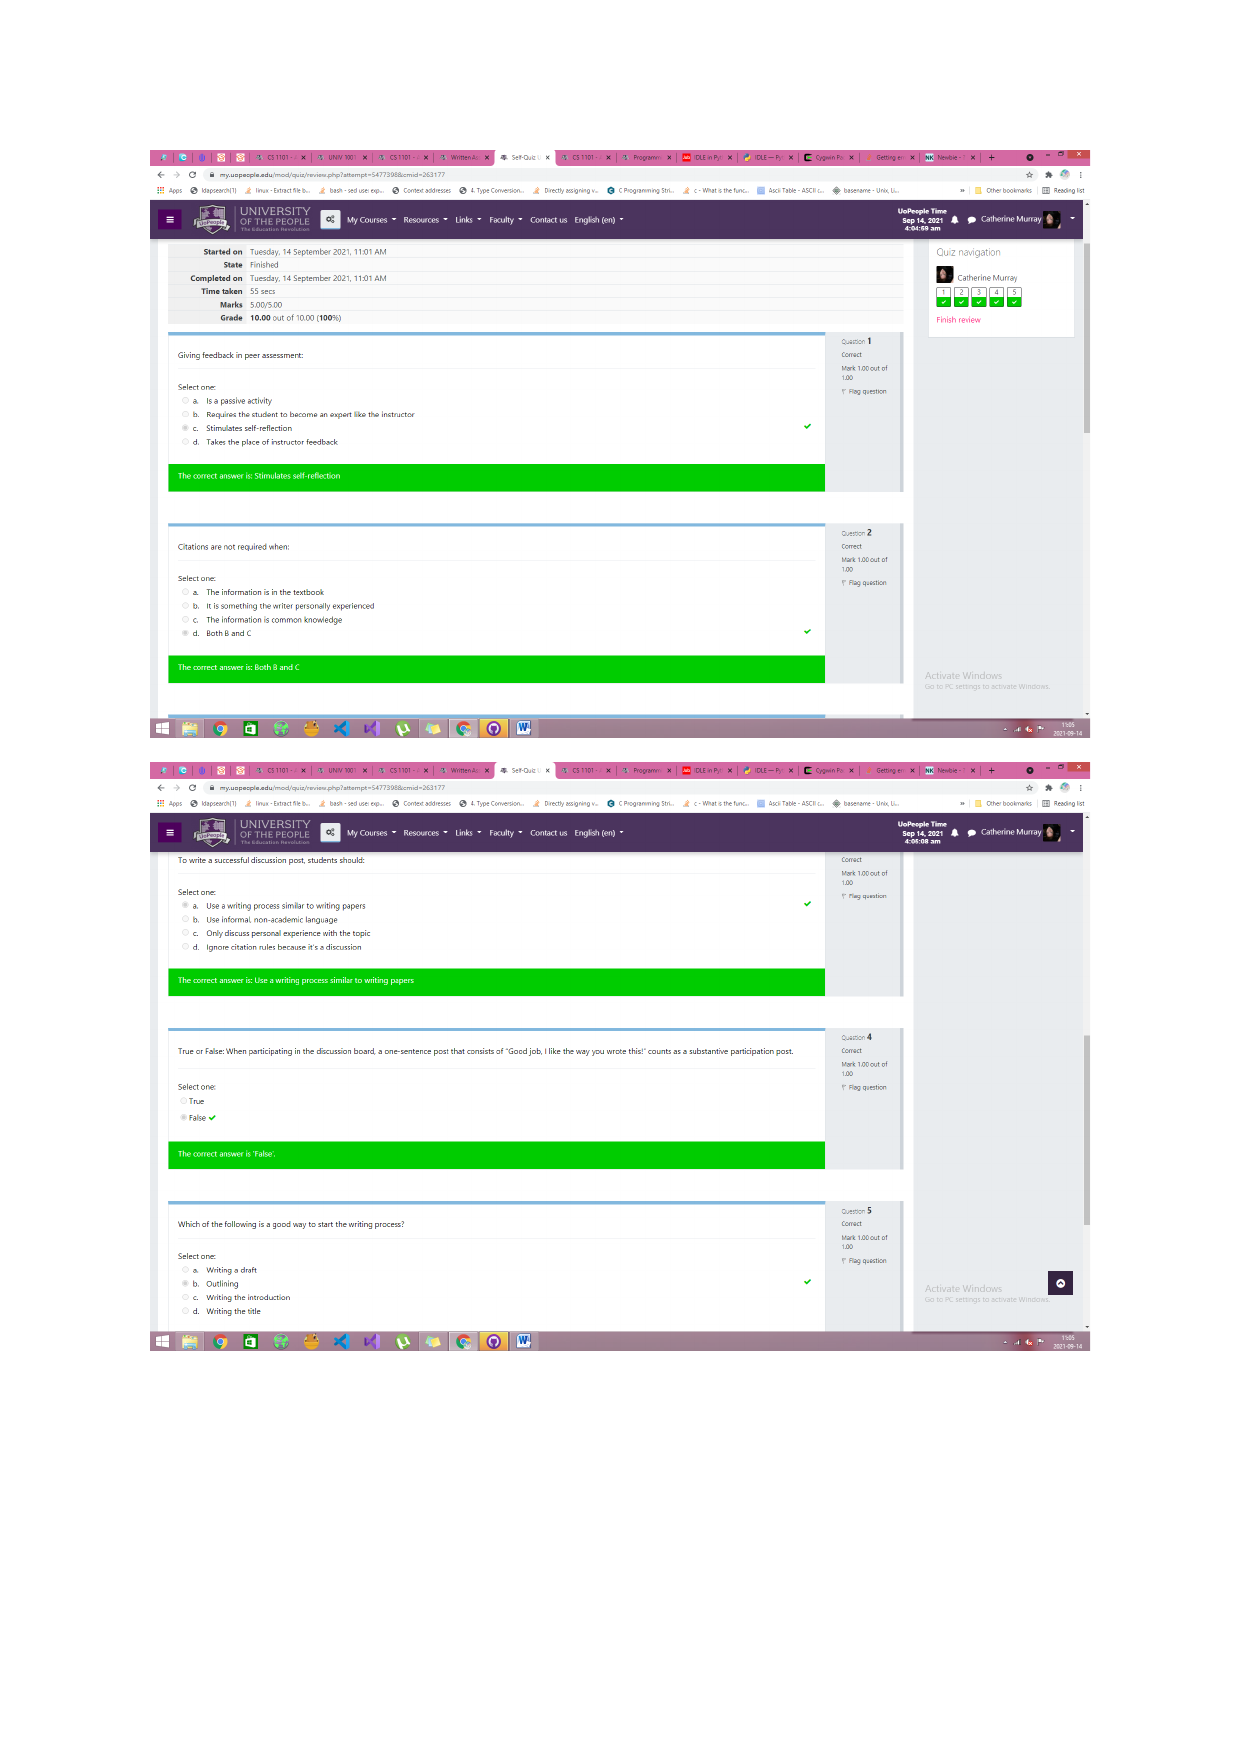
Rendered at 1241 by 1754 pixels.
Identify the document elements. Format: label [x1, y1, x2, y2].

picture [150, 150, 1091, 738]
picture [150, 762, 1091, 1351]
